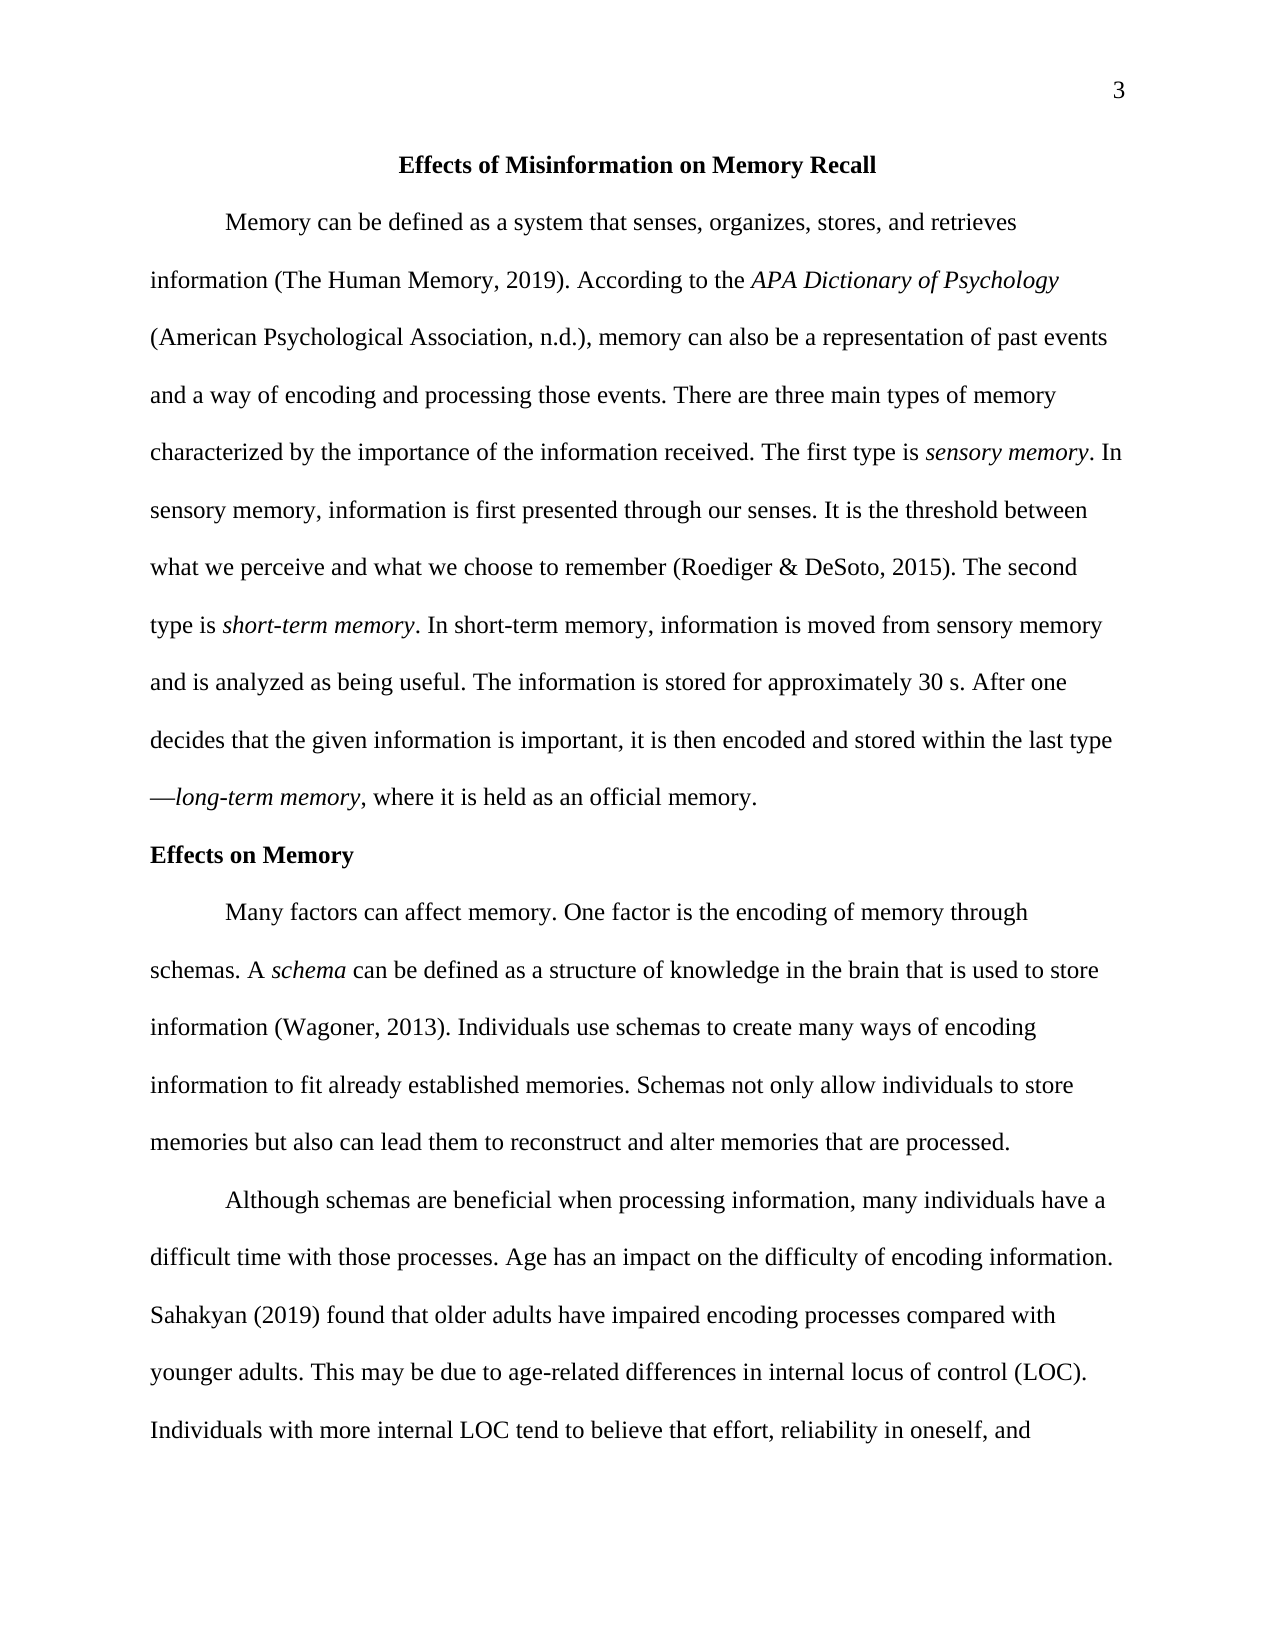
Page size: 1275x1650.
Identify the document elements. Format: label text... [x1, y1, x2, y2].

subtitle Effects on Memory [150, 840, 1125, 869]
text Many factors can affect memory. One factor is the encoding of memory through schemas. A schema can be defined as a structure of knowledge in the brain that is used to store information (Wagoner, 2013). Individuals use schemas to create many ways of encoding information to fit already established memories. Schemas not only allow individuals to store memories but also can lead them to reconstruct and alter memories that are processed. [150, 897, 1125, 1156]
subtitle Effects of Misinformation on Memory Recall [150, 150, 1125, 179]
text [150, 1185, 1125, 1444]
text Memory can be defined as a system that senses, organizes, stores, and retrieves information (The Human Memory, 2019). According to the APA Dictionary of Psychology (American Psychological Association, n.d.), memory can also be a representation of past events and a way of encoding and processing those events. There are three main types of memory characterized by the importance of the information received. The first type is sensory memory. In sensory memory, information is first presented through our senses. It is the threshold between what we perceive and what we choose to remember (Roediger & DeSoto, 2015). The second type is short-term memory. In short-term memory, information is moved from sensory memory and is analyzed as being useful. The information is stored for approximately 30 s. After one decides that the given information is important, it is then encoded and stored within the last type—long-term memory, where it is held as an official memory. [150, 207, 1125, 811]
